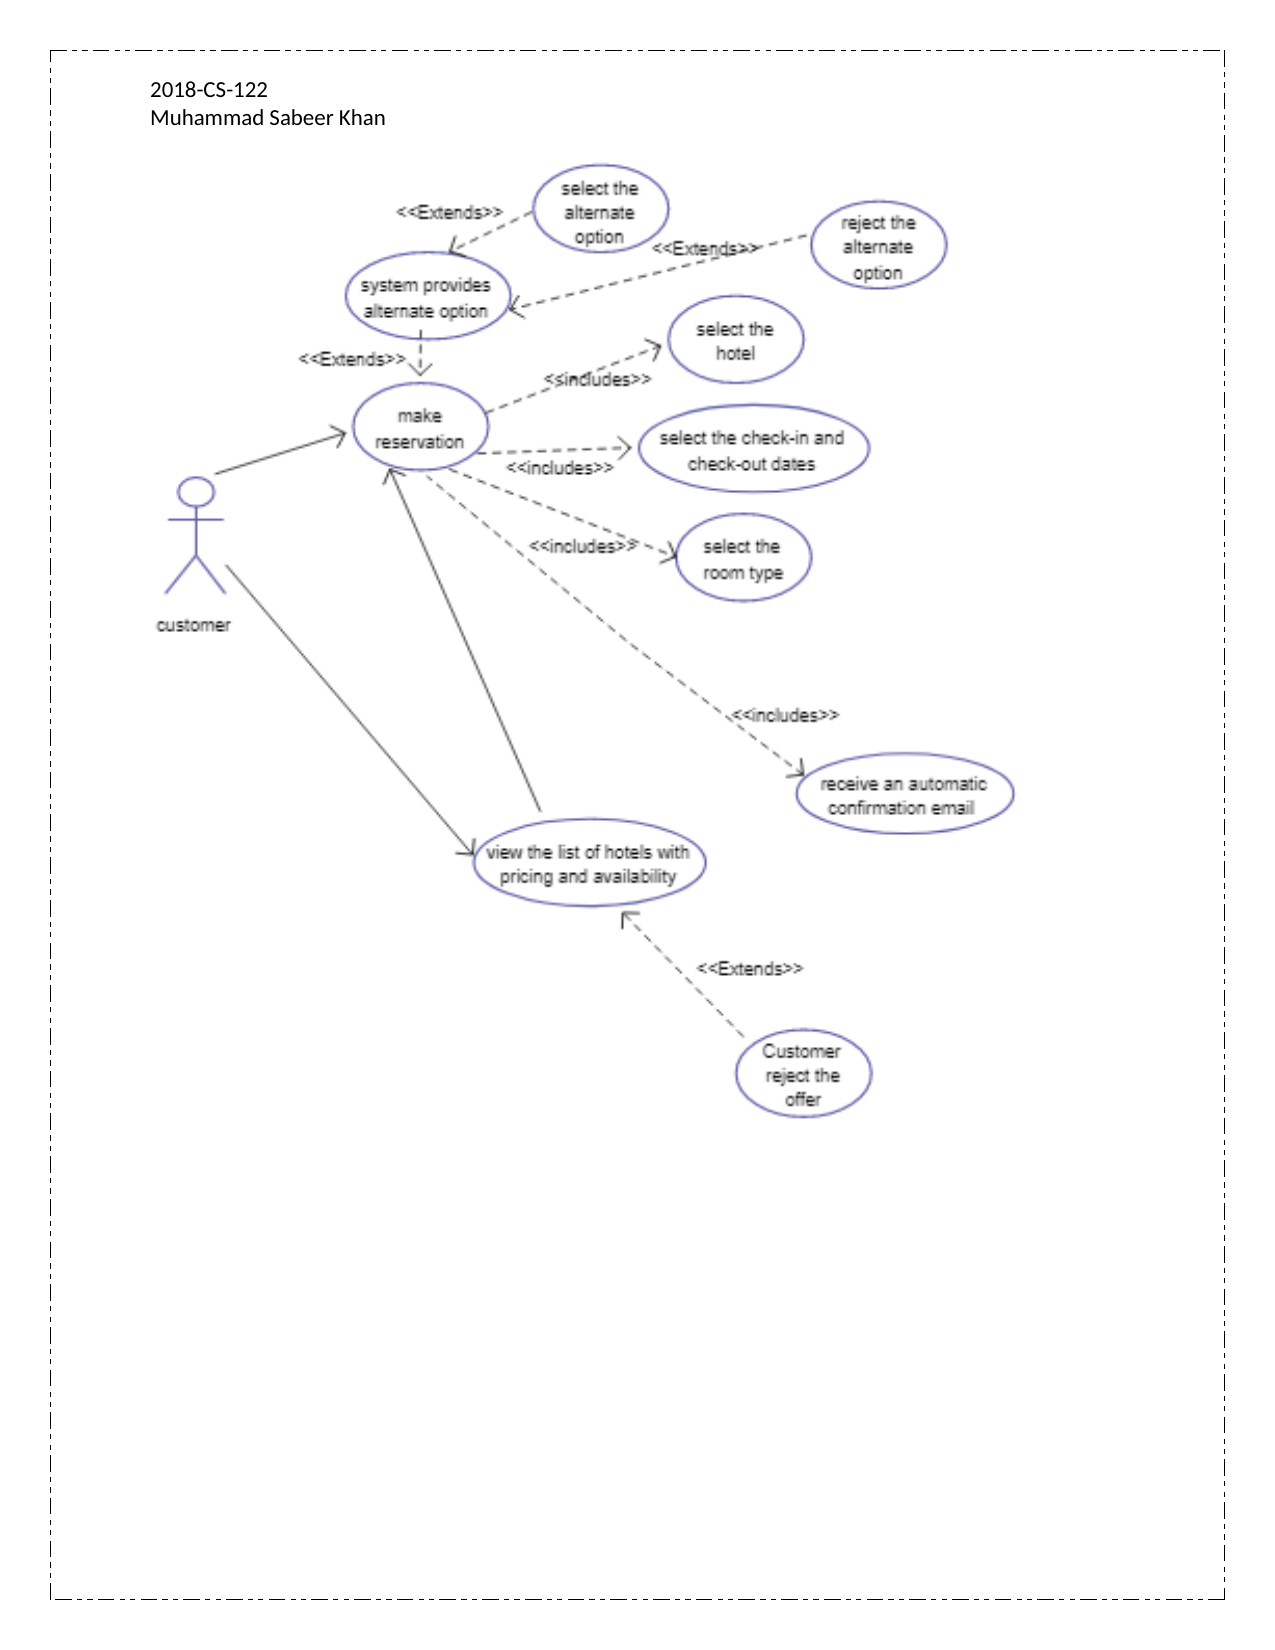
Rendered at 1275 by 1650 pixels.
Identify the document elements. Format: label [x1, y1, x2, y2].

picture [150, 161, 1019, 1131]
